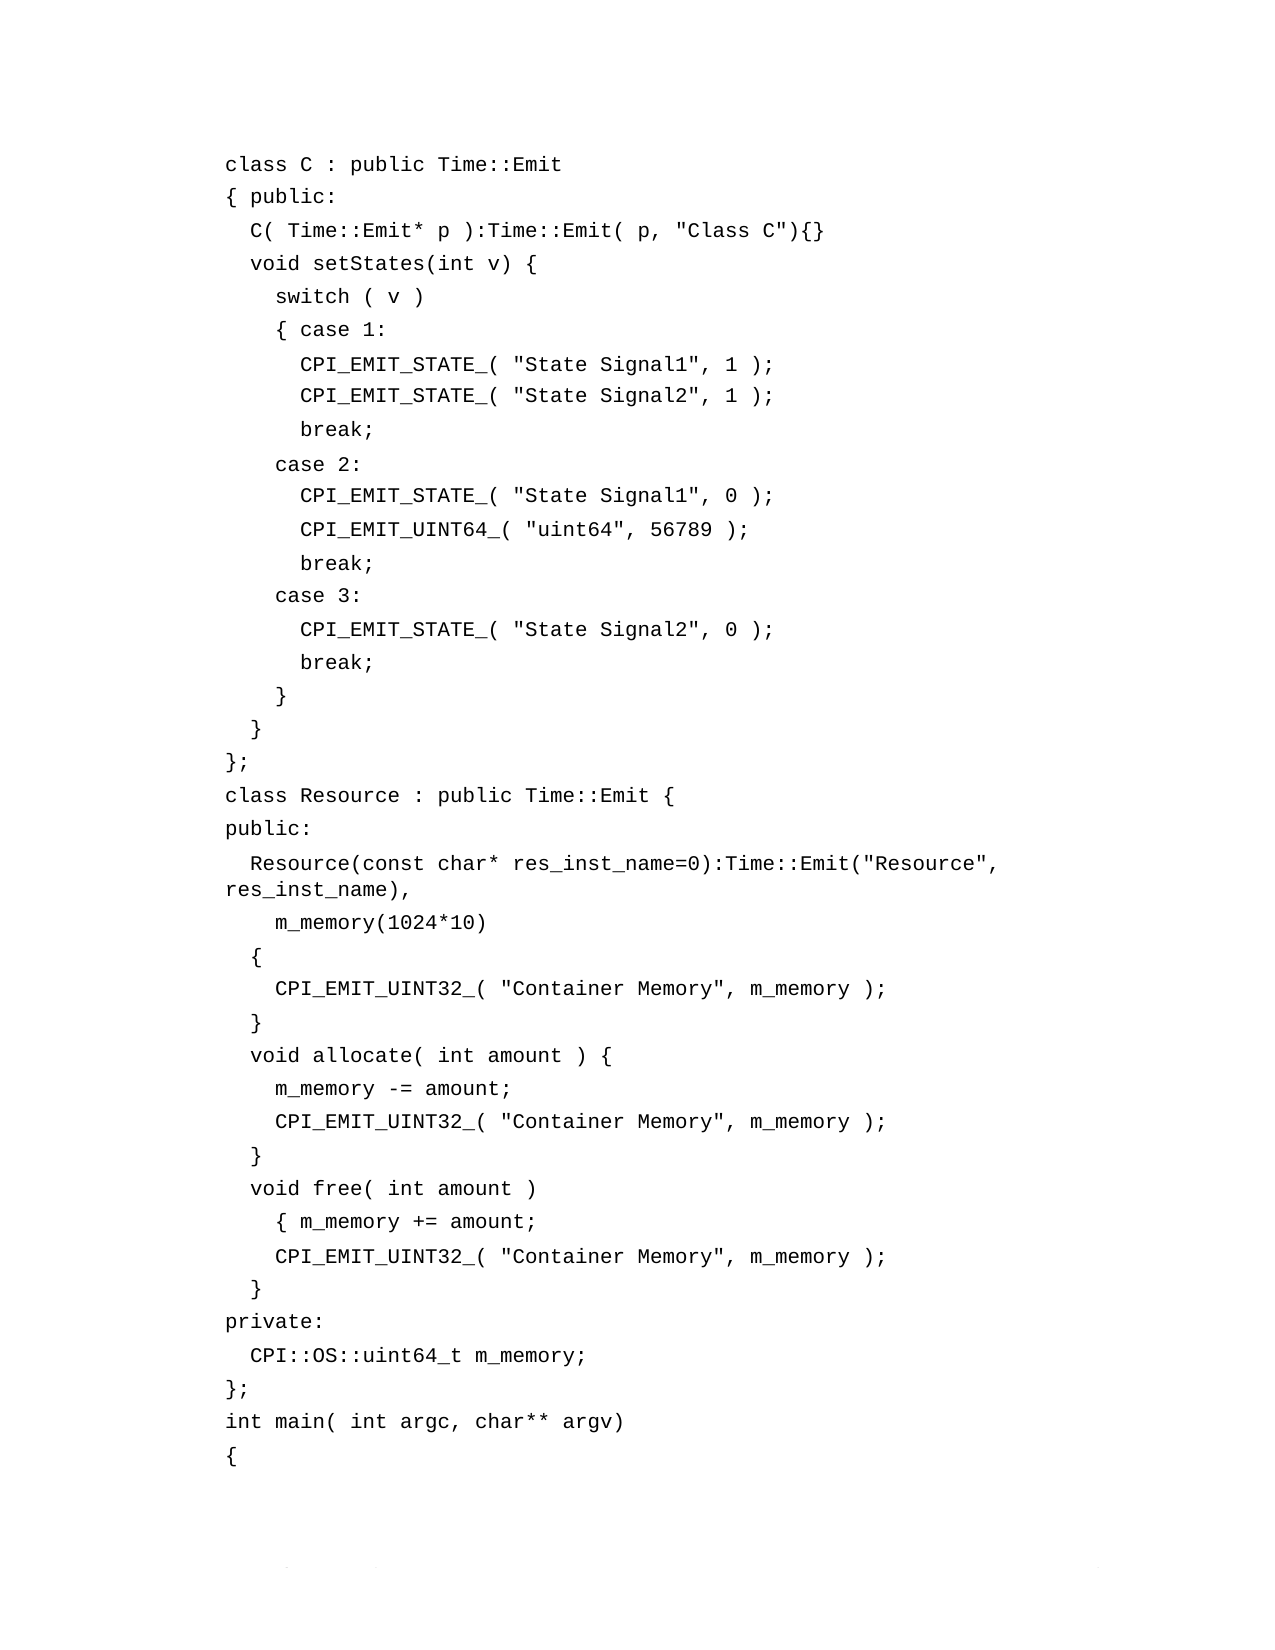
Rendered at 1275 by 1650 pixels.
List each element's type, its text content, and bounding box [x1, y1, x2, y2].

text } [275, 685, 1131, 708]
text switch ( v ) { case 1: [275, 286, 498, 343]
text void free( int amount ) { m_memory += amount; [250, 1178, 660, 1235]
text } [250, 1278, 1137, 1301]
text CPI_EMIT_STATE_( "State Signal1", 1 ); [300, 352, 1137, 376]
text CPI_EMIT_UINT32_( "Container Memory", m_memory ); [275, 978, 1131, 1002]
text void allocate( int amount ) { m_memory -= amount; [250, 1045, 673, 1102]
text } [250, 1012, 1137, 1036]
text private: [225, 1311, 1137, 1335]
text class C : public Time::Emit { public: [225, 153, 673, 210]
text break; [300, 552, 1137, 576]
text CPI::OS::uint64_t m_memory; [250, 1344, 1137, 1368]
text Resource(const char* res_inst_name=0):Time::Emit("Resource", [250, 852, 1137, 875]
text CPI_EMIT_UINT32_( "Container Memory", m_memory ); [275, 1244, 1131, 1268]
text }; [225, 1378, 1137, 1402]
text CPI_EMIT_UINT32_( "Container Memory", m_memory ); [275, 1111, 1131, 1135]
text } [250, 718, 1137, 742]
text CPI_EMIT_STATE_( "State Signal2", 1 ); break; [300, 386, 848, 442]
text case 3: [275, 585, 1131, 609]
text { [250, 945, 1137, 969]
text case 2: [275, 452, 1131, 476]
text CPI_EMIT_STATE_( "State Signal1", 0 ); CPI_EMIT_UINT64_( "uint64", 56789 ); [300, 485, 848, 542]
text int main( int argc, char** argv) [225, 1411, 1137, 1435]
text }; [225, 752, 1137, 775]
text res_inst_name), m_memory(1024*10) [225, 878, 623, 936]
text class Resource : public Time::Emit { public: [225, 785, 756, 842]
text CPI_EMIT_STATE_( "State Signal2", 0 ); break; [300, 619, 848, 675]
text C( Time::Emit* p ):Time::Emit( p, "Class C"){} void setStates(int v) { [250, 219, 868, 276]
text { [225, 1445, 1137, 1468]
text } [250, 1144, 1137, 1168]
